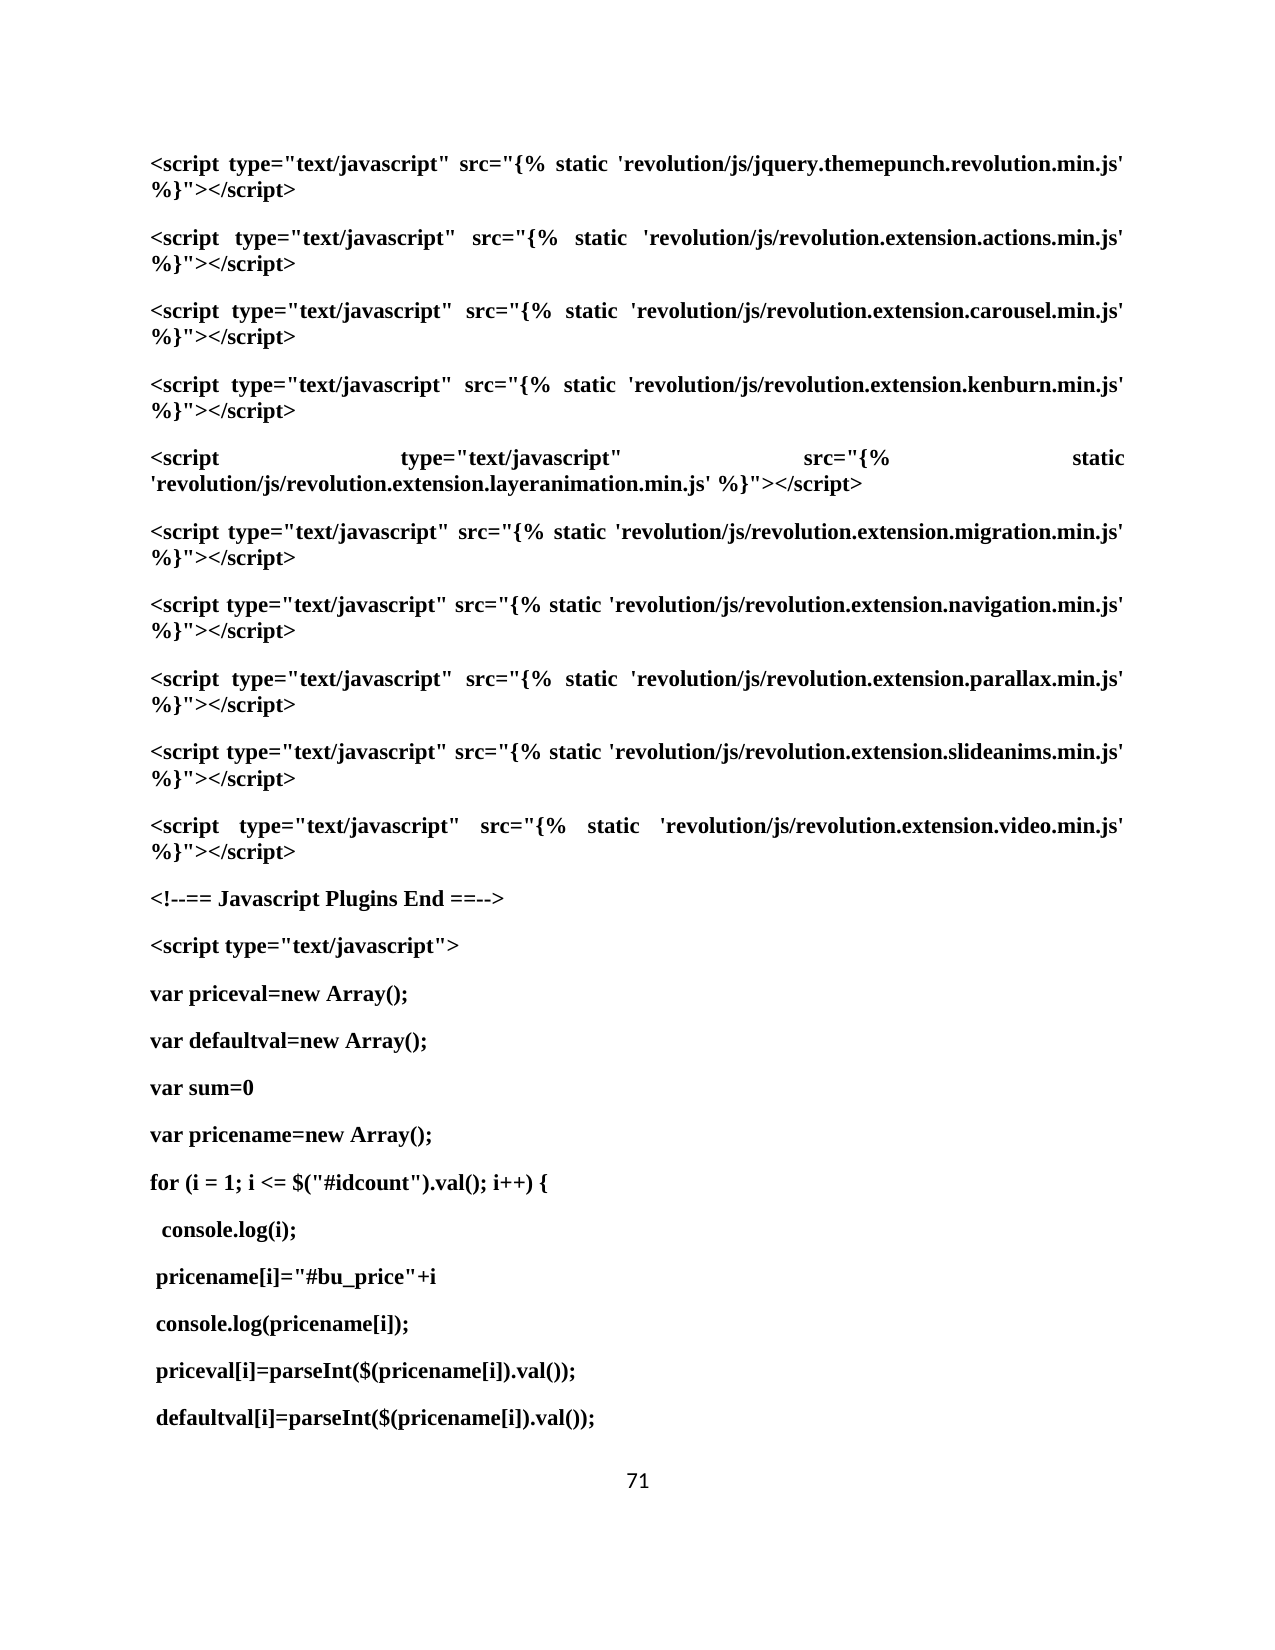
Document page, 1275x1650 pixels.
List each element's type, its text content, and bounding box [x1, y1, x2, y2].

text <script type="text/javascript" src="{% static 'revolution/js/jquery.themepunch.revolution.min.js' %}"></script> [150, 150, 1125, 203]
text <script type="text/javascript" src="{% static 'revolution/js/revolution.extension.layeranimation.min.js' %}"></script> [150, 444, 1125, 497]
text priceval[i]=parseInt($(pricename[i]).val()); [150, 1357, 1125, 1384]
text <!--== Javascript Plugins End ==--> [150, 885, 1125, 912]
text defaultval[i]=parseInt($(pricename[i]).val()); [150, 1404, 1125, 1431]
text <script type="text/javascript" src="{% static 'revolution/js/revolution.extension.actions.min.js' %}"></script> [150, 223, 1125, 276]
text <script type="text/javascript" src="{% static 'revolution/js/revolution.extension.parallax.min.js' %}"></script> [150, 665, 1125, 717]
text var pricename=new Array(); [150, 1121, 1125, 1148]
text <script type="text/javascript" src="{% static 'revolution/js/revolution.extension.carousel.min.js' %}"></script> [150, 297, 1125, 350]
text <script type="text/javascript" src="{% static 'revolution/js/revolution.extension.kenburn.min.js' %}"></script> [150, 371, 1125, 423]
text <script type="text/javascript"> [150, 933, 1125, 959]
text <script type="text/javascript" src="{% static 'revolution/js/revolution.extension.video.min.js' %}"></script> [150, 812, 1125, 864]
text console.log(i); [150, 1216, 1125, 1242]
text <script type="text/javascript" src="{% static 'revolution/js/revolution.extension.slideanims.min.js' %}"></script> [150, 738, 1125, 791]
text pricename[i]="#bu_price"+i [150, 1263, 1125, 1289]
text var priceval=new Array(); [150, 980, 1125, 1006]
text <script type="text/javascript" src="{% static 'revolution/js/revolution.extension.migration.min.js' %}"></script> [150, 518, 1125, 570]
text for (i = 1; i <= $("#idcount").val(); i++) { [150, 1168, 1125, 1195]
text <script type="text/javascript" src="{% static 'revolution/js/revolution.extension.navigation.min.js' %}"></script> [150, 591, 1125, 644]
text console.log(pricename[i]); [150, 1310, 1125, 1336]
text var defaultval=new Array(); [150, 1027, 1125, 1053]
text var sum=0 [150, 1074, 1125, 1101]
